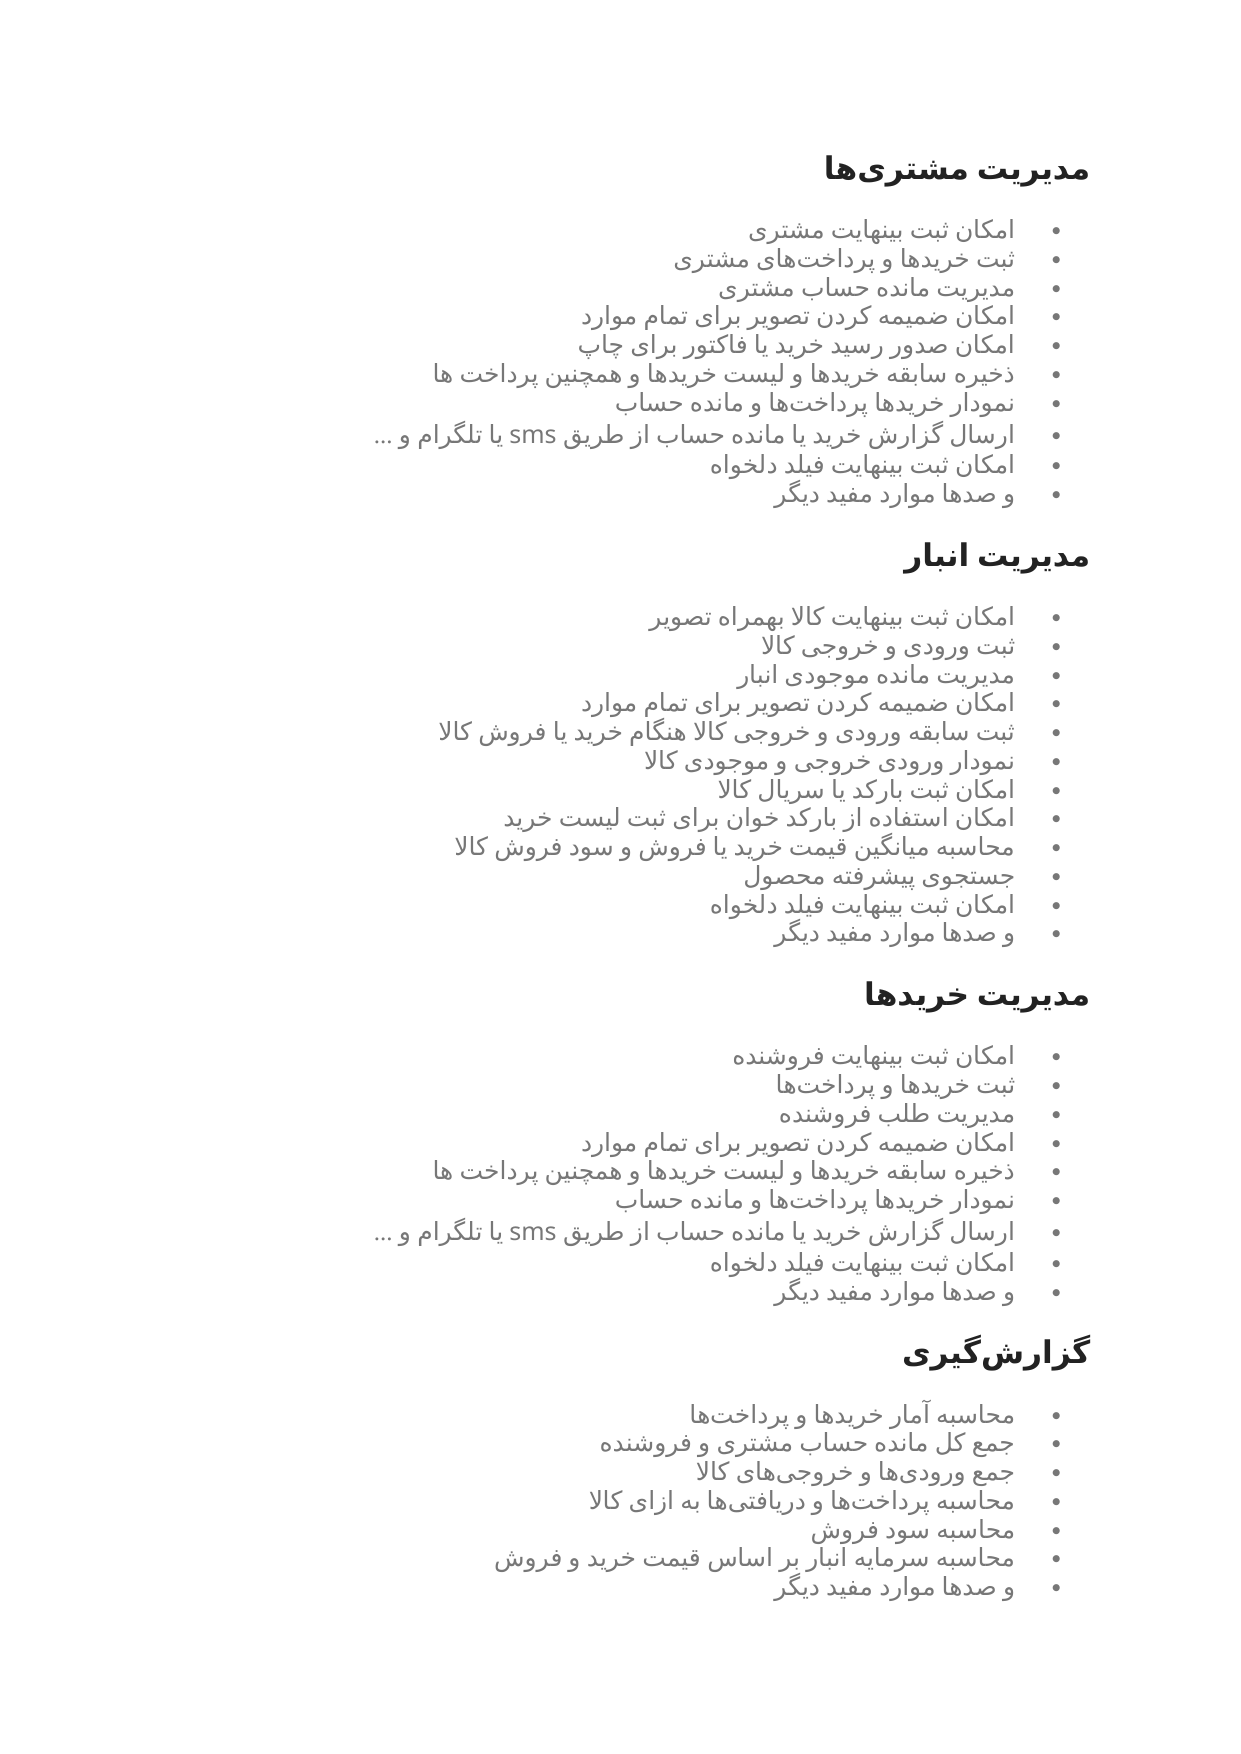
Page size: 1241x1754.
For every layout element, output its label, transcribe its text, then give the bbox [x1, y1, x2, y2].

list ثبت خرید‌ها و پرداخت‌ها [150, 1070, 1053, 1099]
list ثبت خرید‌ها و پرداخت‌های مشتری [150, 244, 1053, 273]
list محاسبه سرمایه انبار بر اساس قیمت خرید و فروش [150, 1543, 1053, 1572]
list جستجوی پیشرفته محصول [150, 861, 1053, 890]
list و صدها موارد مفید دیگر [150, 479, 1053, 508]
list محاسبه میانگین قیمت خرید یا فروش و سود فروش کالا [150, 832, 1053, 861]
list امکان ضمیمه کردن تصویر برای تمام موارد [150, 688, 1053, 717]
list مدیریت مانده موجودی انبار [150, 660, 1053, 688]
list محاسبه آمار خریدها و پرداخت‌ها [150, 1400, 1053, 1428]
list امکان ثبت بینهایت فیلد دلخواه [150, 1248, 1053, 1277]
list محاسبه پرداخت‌ها و دریافتی‌ها به ازای کالا [150, 1486, 1053, 1515]
list و صدها موارد مفید دیگر [150, 1572, 1053, 1601]
list امکان صدور رسید خرید یا فاکتور برای چاپ [150, 330, 1053, 359]
list مدیریت طلب فروشنده [150, 1099, 1053, 1128]
list ذخیره سابقه خرید‌ها و لیست خرید‌ها و همچنین پرداخت ها [150, 359, 1053, 388]
text مدیریت انبار [150, 537, 1090, 573]
list نمودار خریدها پرداخت‌ها و مانده حساب [150, 388, 1053, 416]
list امکان ثبت بینهایت فیلد دلخواه [150, 890, 1053, 918]
list و صدها موارد مفید دیگر [150, 918, 1053, 947]
list و صدها موارد مفید دیگر [150, 1277, 1053, 1306]
list امکان ثبت بینهایت کالا بهمراه تصویر [150, 602, 1053, 631]
text مدیریت مشتری‌ها [150, 150, 1090, 186]
list امکان ضمیمه کردن تصویر برای تمام موارد [150, 1128, 1053, 1156]
list ثبت ورودی و خروجی کالا [150, 631, 1053, 660]
list امکان ثبت بینهایت فروشنده [150, 1041, 1053, 1070]
list امکان ثبت بینهایت فیلد دلخواه [150, 450, 1053, 479]
list ارسال گزارش خرید یا مانده حساب از طریق sms یا تلگرام و ... [150, 416, 1053, 450]
list نمودار ورودی خروجی و موجودی کالا [150, 746, 1053, 775]
list امکان ثبت بارکد یا سریال کالا [150, 775, 1053, 803]
list امکان استفاده از بارکد خوان برای ثبت لیست خرید [150, 803, 1053, 832]
list امکان ضمیمه کردن تصویر برای تمام موارد [150, 301, 1053, 330]
text گزارش‌گیری [150, 1335, 1090, 1371]
list امکان ثبت بینهایت مشتری [150, 215, 1053, 244]
list ذخیره سابقه خرید‌ها و لیست خرید‌ها و همچنین پرداخت ها [150, 1156, 1053, 1185]
text مدیریت خرید‌‌ها [150, 976, 1090, 1012]
list ثبت سابقه ورودی و خروجی کالا هنگام خرید یا فروش کالا [150, 717, 1053, 746]
list ارسال گزارش خرید یا مانده حساب از طریق sms یا تلگرام و ... [150, 1214, 1053, 1248]
list نمودار خریدها پرداخت‌ها و مانده حساب [150, 1185, 1053, 1214]
list جمع ورودی‌ها و خروجی‌های کالا [150, 1457, 1053, 1486]
list محاسبه سود فروش [150, 1515, 1053, 1543]
list مدیریت مانده حساب مشتری [150, 273, 1053, 301]
list جمع کل مانده حساب‌ مشتری و فروشنده [150, 1428, 1053, 1457]
